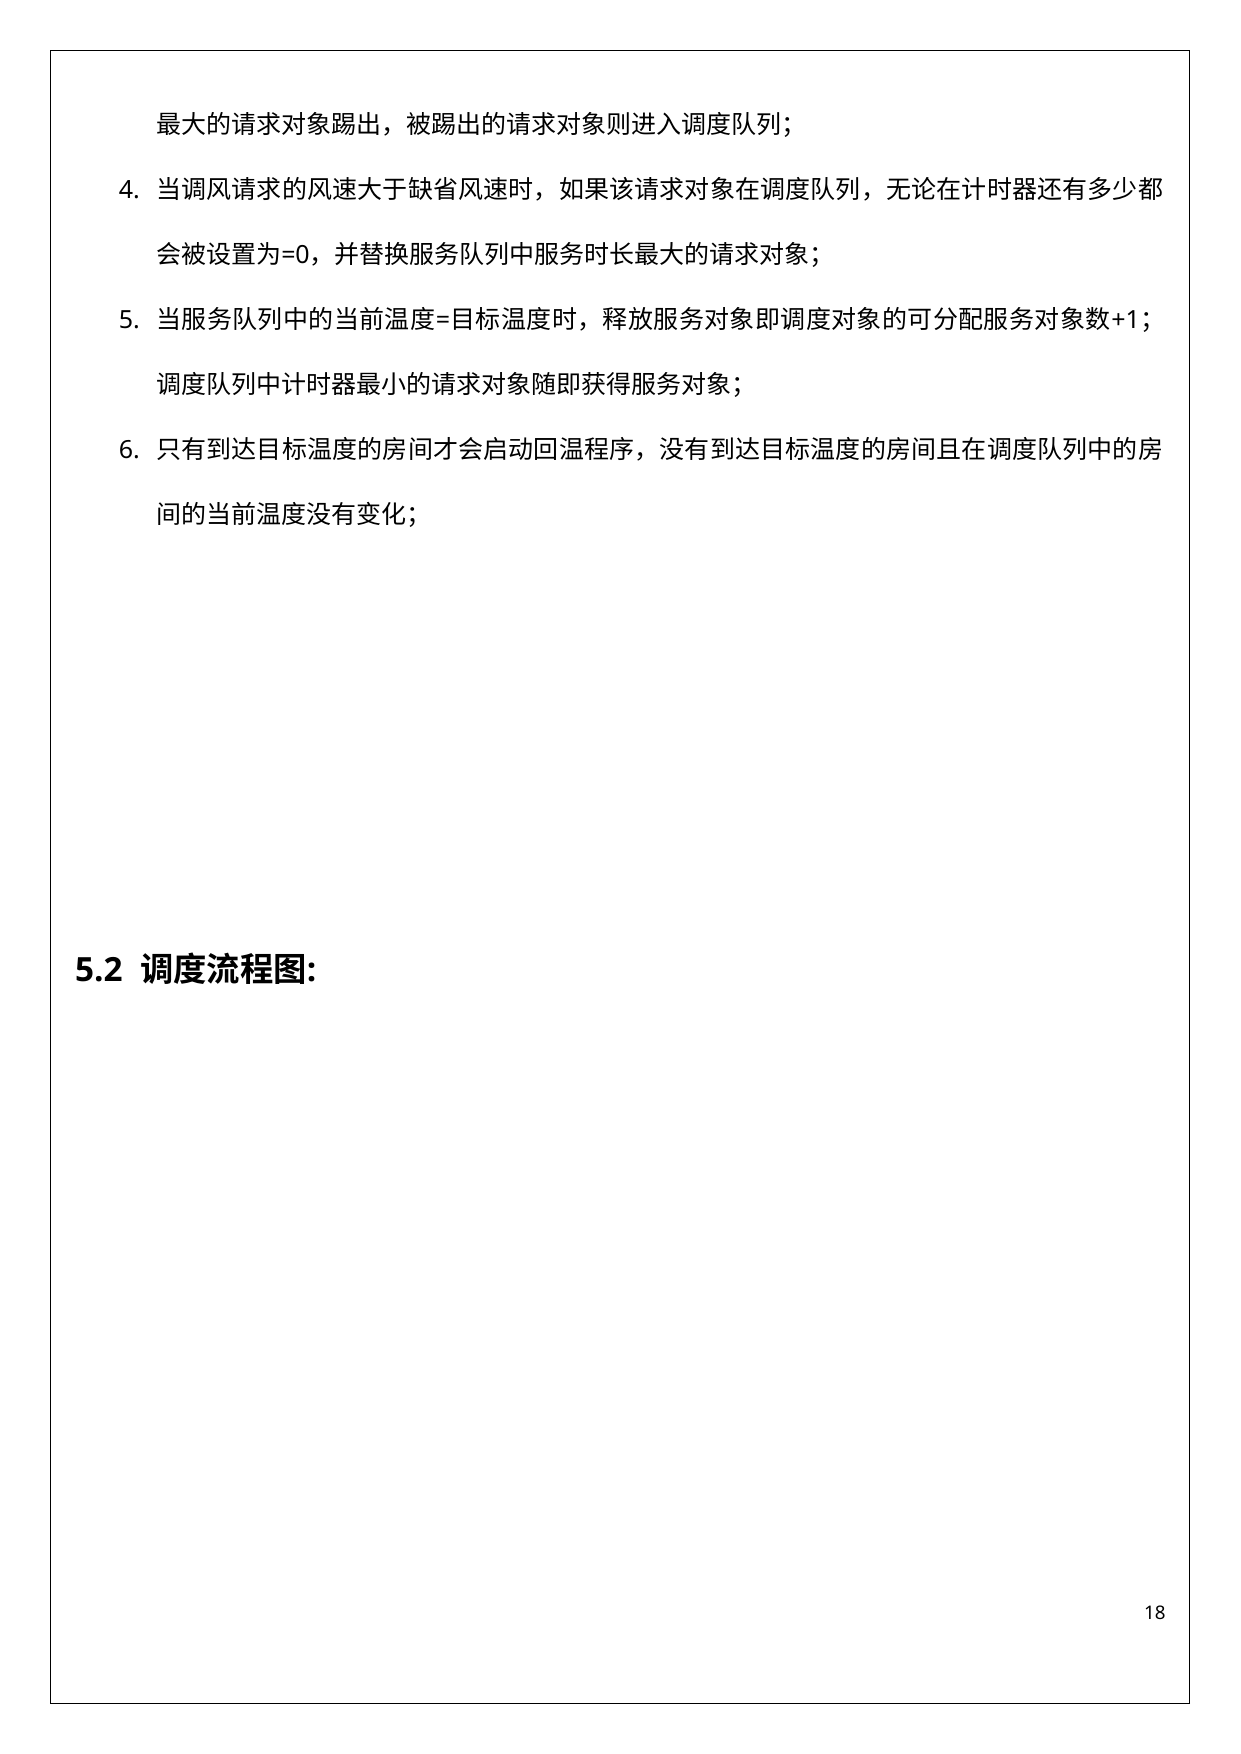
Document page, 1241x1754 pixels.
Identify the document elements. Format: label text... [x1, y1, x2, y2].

list 当调风请求的风速大于缺省风速时，如果该请求对象在调度队列，无论在计时器还有多少都会被设置为=0，并替换服务队列中服务时长最大的请求对象； [119, 155, 1165, 285]
text 5.2 调度流程图: [75, 935, 1165, 1000]
list 当服务队列中的当前温度=目标温度时，释放服务对象即调度对象的可分配服务对象数+1；调度队列中计时器最小的请求对象随即获得服务对象； [119, 285, 1165, 415]
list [119, 90, 1165, 155]
list 只有到达目标温度的房间才会启动回温程序，没有到达目标温度的房间且在调度队列中的房间的当前温度没有变化； [119, 415, 1165, 545]
